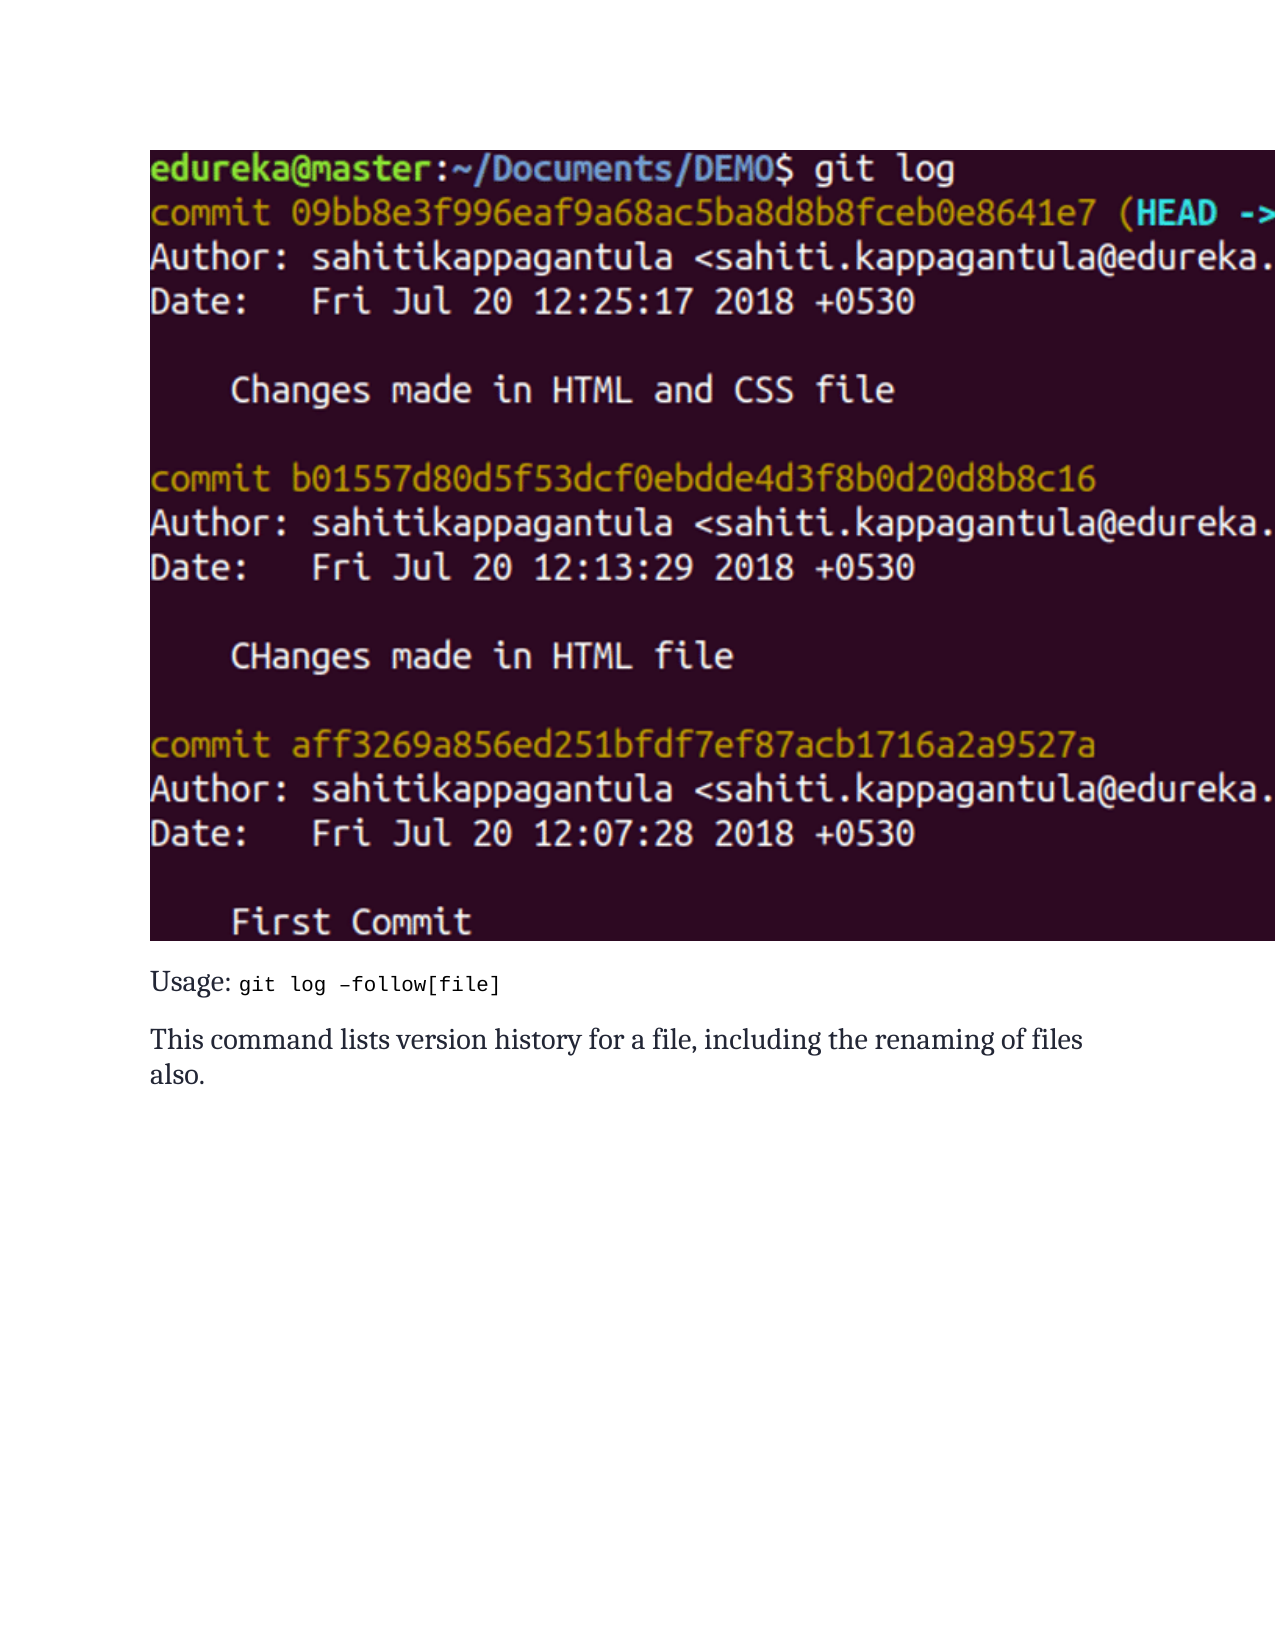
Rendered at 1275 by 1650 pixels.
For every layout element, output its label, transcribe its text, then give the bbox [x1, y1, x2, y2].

text This command lists version history for a file, including the renaming of files also. [150, 1022, 1125, 1092]
picture [150, 150, 1275, 941]
text Usage: git log –follow[file] [150, 964, 1125, 999]
